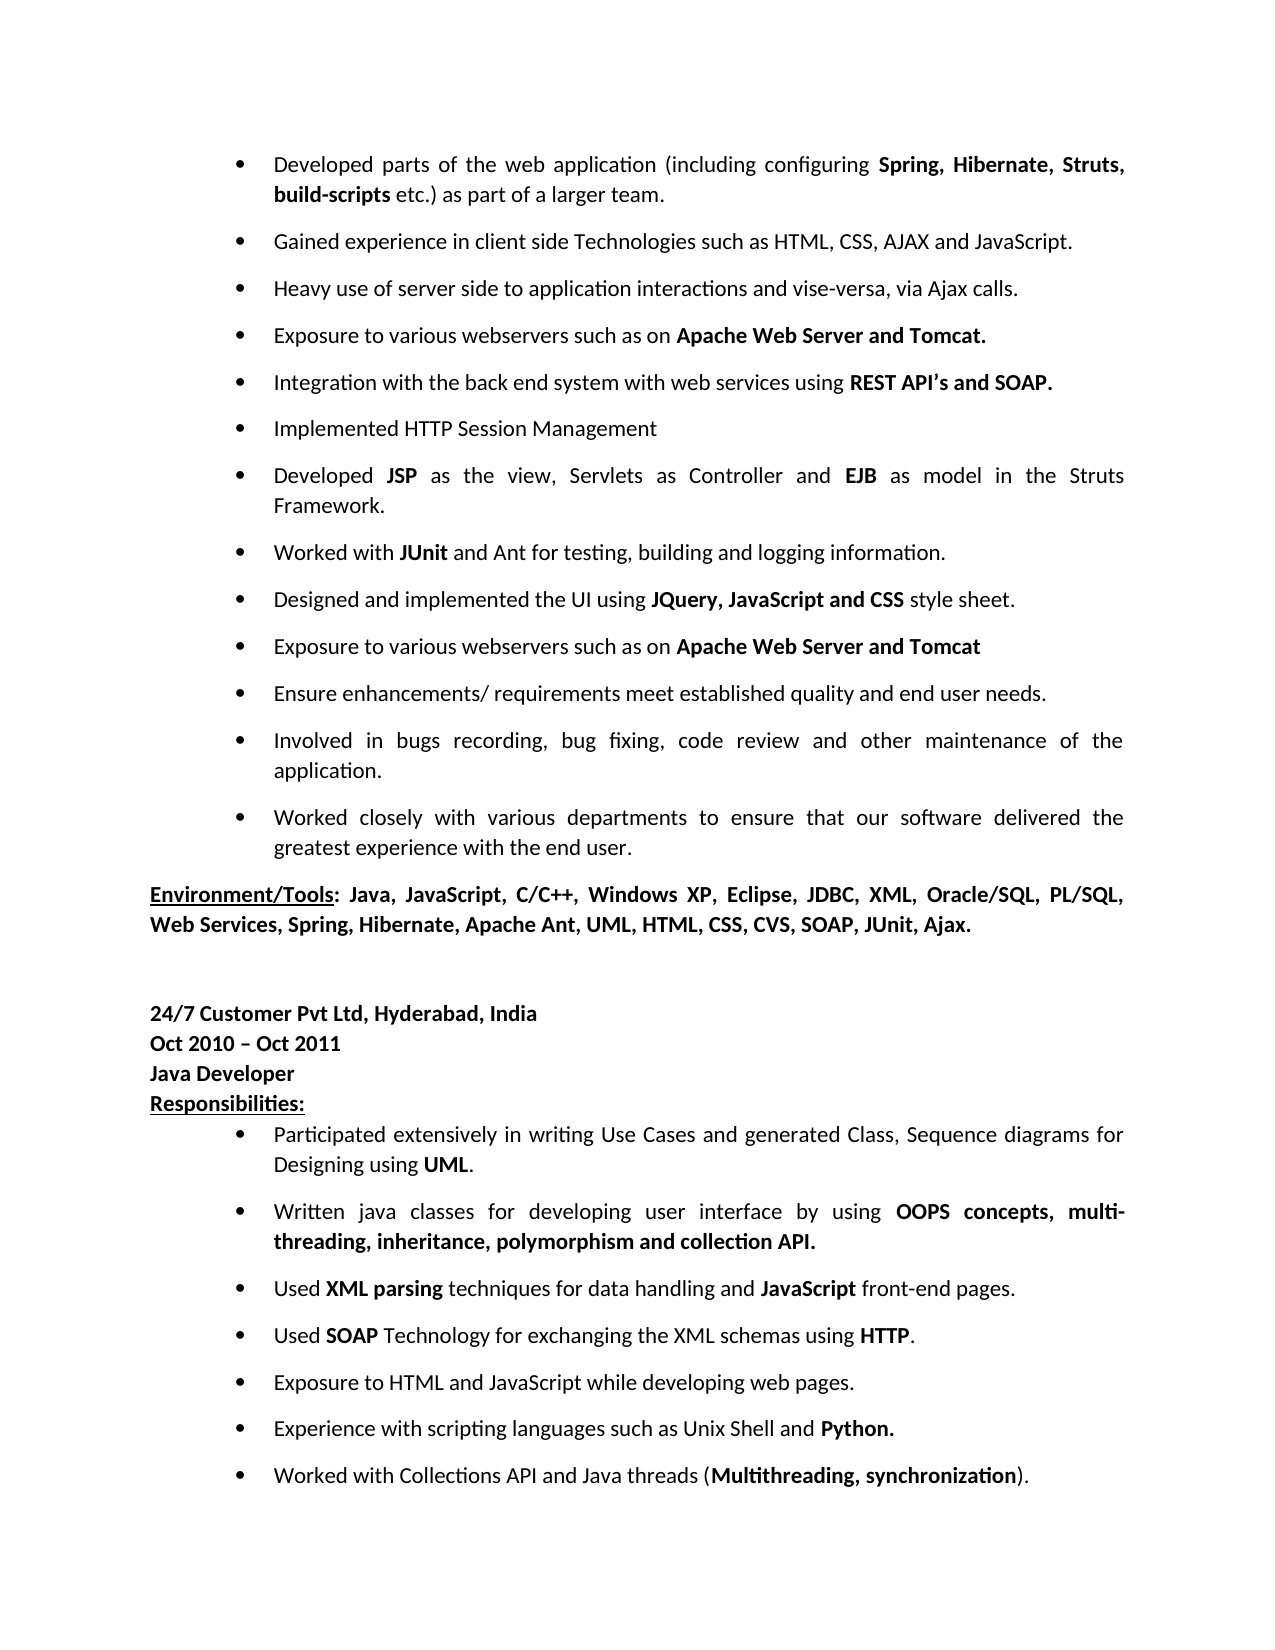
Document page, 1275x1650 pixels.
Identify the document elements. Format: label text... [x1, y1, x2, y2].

list Worked with JUnit and Ant for testing, building and logging information. [236, 538, 1125, 567]
list Integration with the back end system with web services using REST API’s and SOAP. [236, 368, 1125, 396]
list Designed and implemented the UI using JQuery, JavaScript and CSS style sheet. [236, 585, 1125, 613]
text Responsibilities: [150, 1089, 1125, 1117]
text Java Developer [150, 1059, 1125, 1087]
text Environment/Tools: Java, JavaScript, C/C++, Windows XP, Eclipse, JDBC, XML, Oracle/SQL, PL/SQL, Web Services, Spring, Hibernate, Apache Ant, UML, HTML, CSS, CVS, SOAP, JUnit, Ajax. [150, 880, 1125, 938]
text Oct 2010 – Oct 2011 [150, 1029, 1125, 1057]
list Worked with Collections API and Java threads (Multithreading, synchronization). [236, 1461, 1125, 1489]
list Used XML parsing techniques for data handling and JavaScript front-end pages. [236, 1274, 1125, 1302]
list Written java classes for developing user interface by using OOPS concepts, multi- threading, inheritance, polymorphism and collection API. [236, 1197, 1125, 1255]
list Gained experience in client side Technologies such as HTML, CSS, AJAX and JavaScript. [236, 227, 1125, 255]
list Used SOAP Technology for exchanging the XML schemas using HTTP. [236, 1321, 1125, 1349]
list Exposure to HTML and JavaScript while developing web pages. [236, 1368, 1125, 1396]
list Experience with scripting languages such as Unix Shell and Python. [236, 1414, 1125, 1442]
list Exposure to various webservers such as on Apache Web Server and Tomcat. [236, 321, 1125, 349]
text 24/7 Customer Pvt Ltd, Hyderabad, India [150, 999, 1125, 1027]
list Implemented HTTP Session Management [236, 414, 1125, 443]
list Developed JSP as the view, Servlets as Controller and EJB as model in the Struts Framework. [236, 461, 1125, 520]
list Heavy use of server side to application interactions and vise-versa, via Ajax calls. [236, 274, 1125, 302]
list Developed parts of the web application (including configuring Spring, Hibernate, Struts, build-scripts etc.) as part of a larger team. [236, 150, 1125, 208]
list Ensure enhancements/ requirements meet established quality and end user needs. [236, 679, 1125, 707]
list Exposure to various webservers such as on Apache Web Server and Tomcat [236, 632, 1125, 660]
list Involved in bugs recording, bug fixing, code review and other maintenance of the application. [236, 726, 1125, 784]
list Worked closely with various departments to ensure that our software delivered the greatest experience with the end user. [236, 803, 1125, 861]
list Participated extensively in writing Use Cases and generated Class, Sequence diagrams for Designing using UML. [236, 1120, 1125, 1178]
